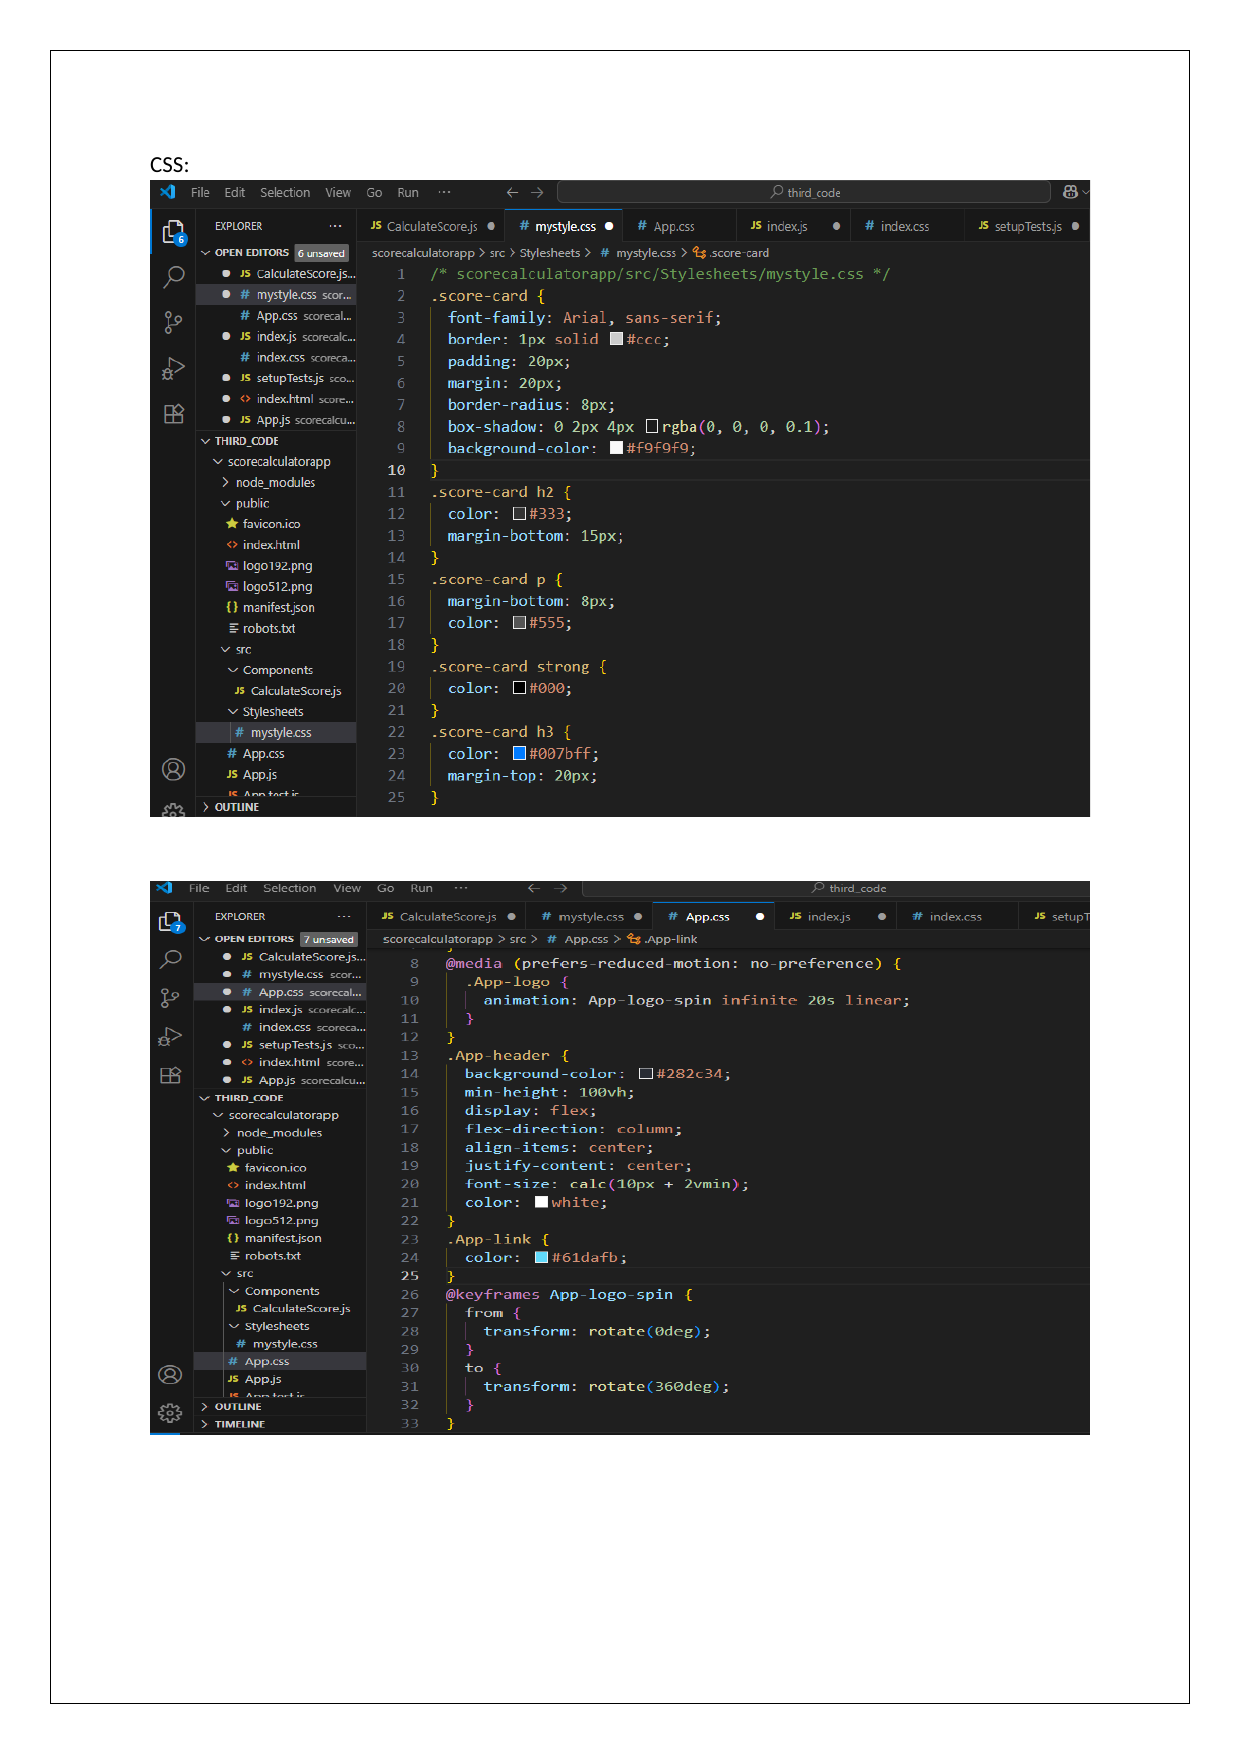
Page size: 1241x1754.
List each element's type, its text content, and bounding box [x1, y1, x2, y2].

picture [150, 180, 1091, 817]
picture [150, 881, 1090, 1435]
text CSS: [150, 150, 1090, 180]
